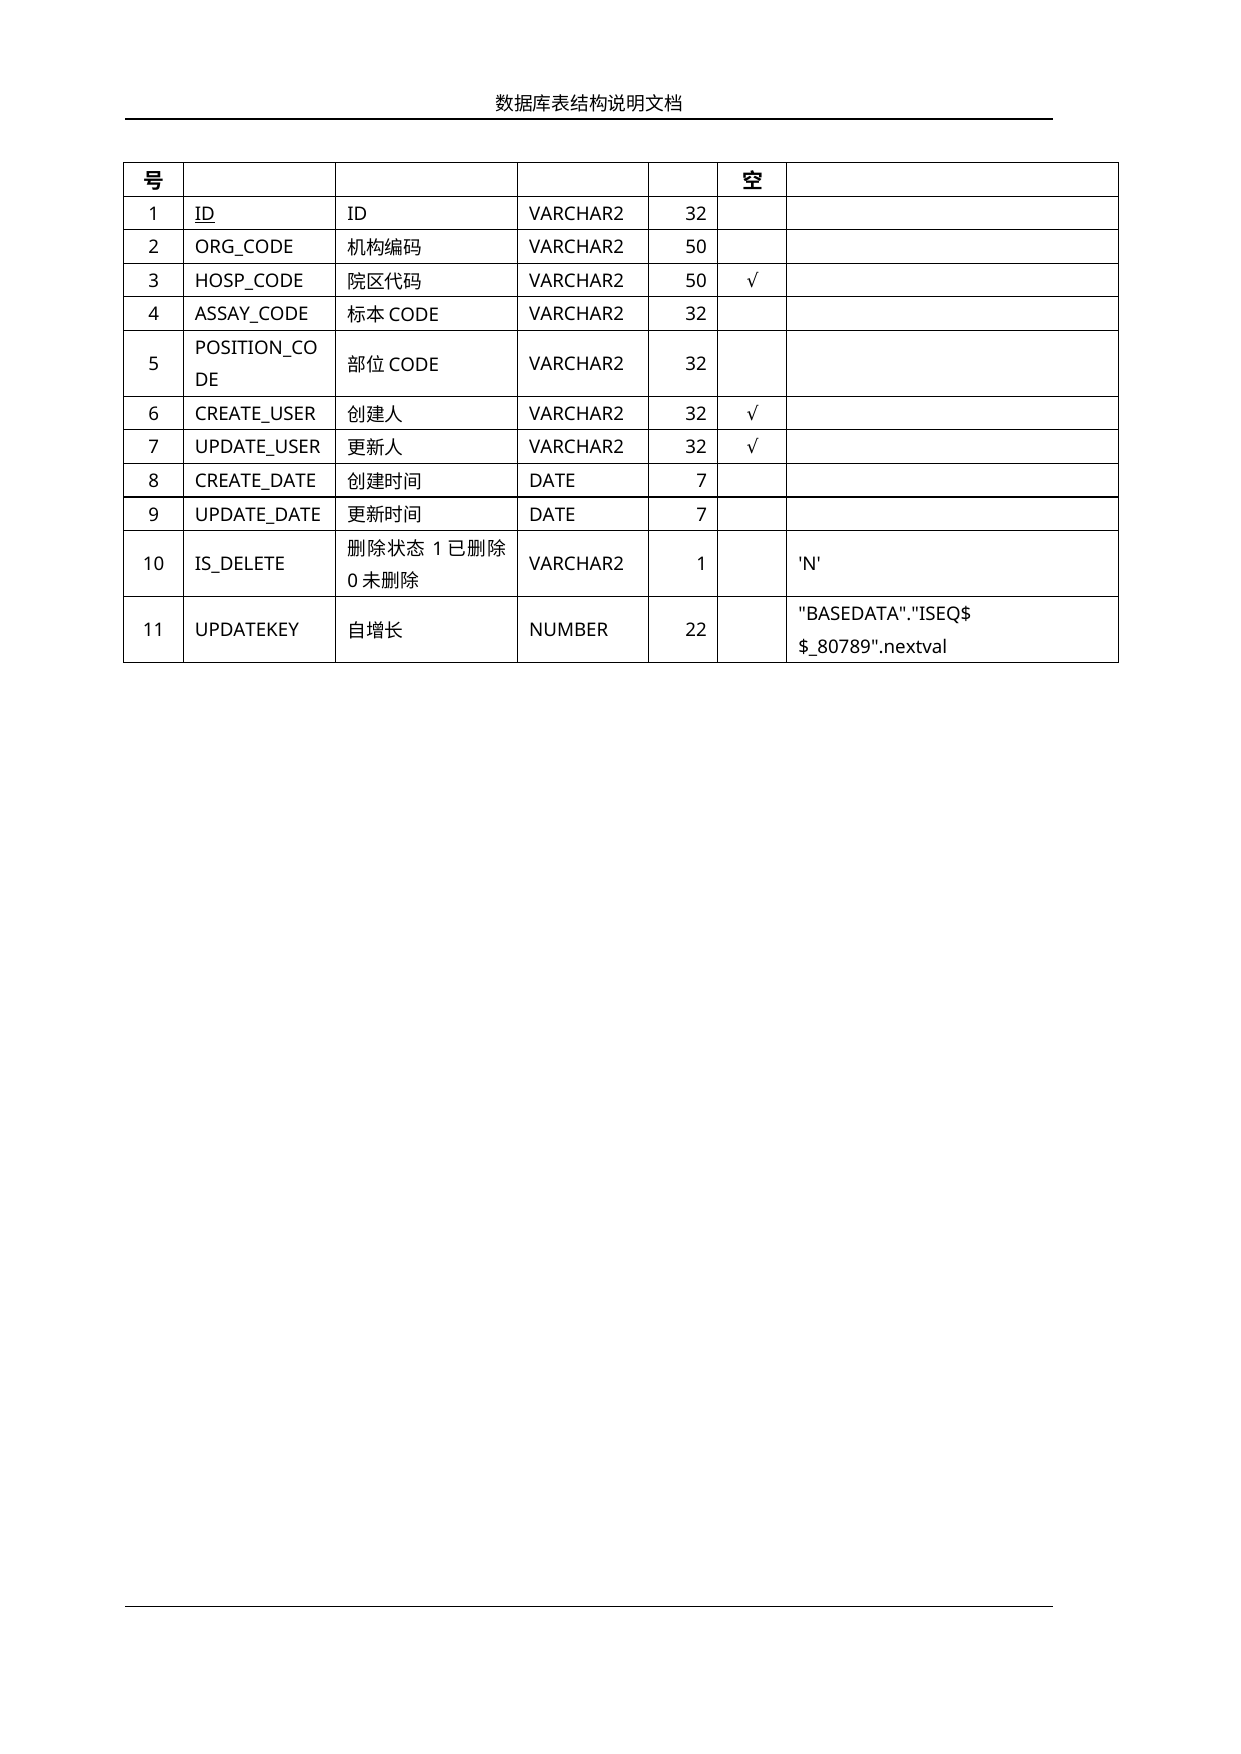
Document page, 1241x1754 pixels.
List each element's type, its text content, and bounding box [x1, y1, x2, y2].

table_header 字段名称 [184, 163, 335, 196]
table_cell [718, 498, 786, 530]
table_cell 10 [124, 531, 183, 596]
table_cell [718, 531, 786, 596]
table_cell [787, 464, 1118, 496]
table_cell 更新时间 [336, 498, 517, 530]
table_cell NUMBER [518, 597, 648, 662]
table_cell VARCHAR2 [518, 531, 648, 596]
table_cell [718, 331, 786, 396]
table_header 缺省值 [787, 163, 1118, 196]
table_cell 删除状态 1已删除 0 未删除 [336, 531, 517, 596]
table_cell VARCHAR2 [518, 297, 648, 330]
table_cell 50 [649, 230, 717, 263]
table_cell 'N' [787, 531, 1118, 596]
table_cell [787, 397, 1118, 429]
table_cell UPDATEKEY [184, 597, 335, 662]
table_cell ORG_CODE [184, 230, 335, 263]
table_cell 22 [649, 597, 717, 662]
table_cell 32 [649, 197, 717, 229]
table_cell VARCHAR2 [518, 397, 648, 429]
table_cell DATE [518, 464, 648, 496]
table_cell POSITION_CODE [184, 331, 335, 396]
table_cell CREATE_USER [184, 397, 335, 429]
table_cell DATE [518, 498, 648, 530]
table_cell [718, 464, 786, 496]
table_header 允许空 [718, 163, 786, 196]
table_cell ID [336, 197, 517, 229]
table_cell 4 [124, 297, 183, 330]
table_cell 1 [649, 531, 717, 596]
table_header 序号 [124, 163, 183, 196]
table_cell 创建人 [336, 397, 517, 429]
table_cell 5 [124, 331, 183, 396]
table_cell [787, 430, 1118, 463]
table_cell 7 [124, 430, 183, 463]
table_cell 标本CODE [336, 297, 517, 330]
table_header 字段类型 [518, 163, 648, 196]
table_cell [787, 297, 1118, 330]
table_header 长度 [649, 163, 717, 196]
table_cell 32 [649, 430, 717, 463]
table_cell 机构编码 [336, 230, 517, 263]
table_header 字段描述 [336, 163, 517, 196]
table_cell 院区代码 [336, 264, 517, 296]
table_cell [787, 197, 1118, 229]
table_cell √ [718, 430, 786, 463]
table_cell VARCHAR2 [518, 264, 648, 296]
table_cell VARCHAR2 [518, 430, 648, 463]
table_cell [787, 331, 1118, 396]
table_cell "BASEDATA"."ISEQ$$_80789".nextval [787, 597, 1118, 662]
table_cell [718, 230, 786, 263]
table_cell 50 [649, 264, 717, 296]
table_cell 32 [649, 397, 717, 429]
table_cell 部位CODE [336, 331, 517, 396]
table_cell [718, 197, 786, 229]
table_cell 32 [649, 331, 717, 396]
table_cell 7 [649, 498, 717, 530]
table_cell 创建时间 [336, 464, 517, 496]
table_cell UPDATE_DATE [184, 498, 335, 530]
table_cell 自增长 [336, 597, 517, 662]
table_cell 7 [649, 464, 717, 496]
table_cell [787, 230, 1118, 263]
table_cell 11 [124, 597, 183, 662]
table_cell [718, 597, 786, 662]
table_cell ID [184, 197, 335, 229]
table_cell [787, 498, 1118, 530]
table_cell VARCHAR2 [518, 197, 648, 229]
table_cell [787, 264, 1118, 296]
table_cell 32 [649, 297, 717, 330]
table_cell 3 [124, 264, 183, 296]
table_cell VARCHAR2 [518, 230, 648, 263]
table_cell 1 [124, 197, 183, 229]
table_cell 2 [124, 230, 183, 263]
table_cell IS_DELETE [184, 531, 335, 596]
table_cell 6 [124, 397, 183, 429]
table_cell ASSAY_CODE [184, 297, 335, 330]
table_cell [718, 297, 786, 330]
table_cell √ [718, 264, 786, 296]
table_cell 更新人 [336, 430, 517, 463]
table_cell 9 [124, 498, 183, 530]
table_cell HOSP_CODE [184, 264, 335, 296]
table_cell VARCHAR2 [518, 331, 648, 396]
table_cell UPDATE_USER [184, 430, 335, 463]
table_cell √ [718, 397, 786, 429]
table_cell 8 [124, 464, 183, 496]
table_cell CREATE_DATE [184, 464, 335, 496]
